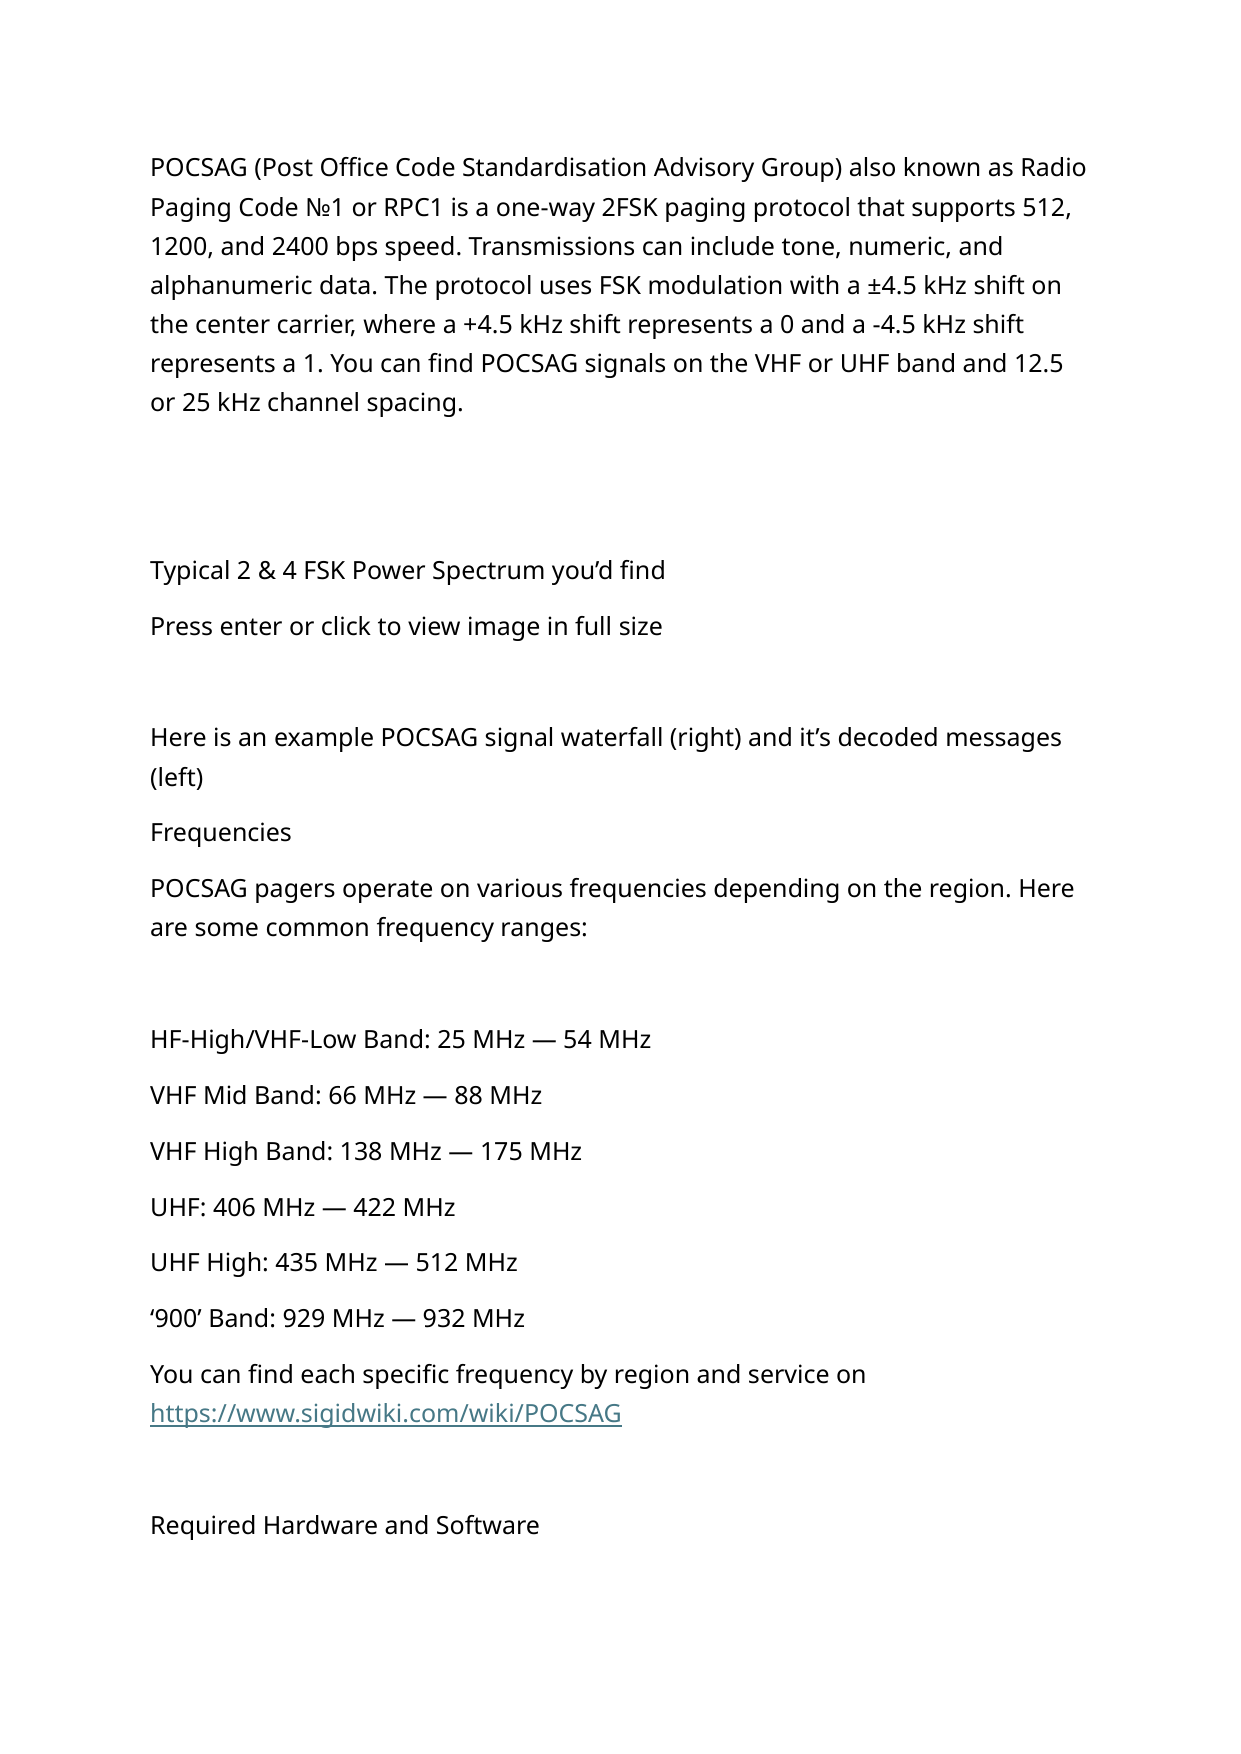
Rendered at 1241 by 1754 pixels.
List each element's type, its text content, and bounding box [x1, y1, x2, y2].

text Required Hardware and Software [150, 1507, 1090, 1542]
text VHF High Band: 138 MHz — 175 MHz [150, 1133, 1090, 1167]
text VHF Mid Band: 66 MHz — 88 MHz [150, 1077, 1090, 1112]
text Here is an example POCSAG signal waterfall (right) and it’s decoded messages (left) [150, 720, 1090, 793]
text HF-High/VHF-Low Band: 25 MHz — 54 MHz [150, 1022, 1090, 1056]
text POCSAG pagers operate on various frequencies depending on the region. Here are some common frequency ranges: [150, 871, 1090, 944]
text POCSAG (Post Office Code Standardisation Advisory Group) also known as Radio Paging Code №1 or RPC1 is a one-way 2FSK paging protocol that supports 512, 1200, and 2400 bps speed. Transmissions can include tone, numeric, and alphanumeric data. The protocol uses FSK modulation with a ±4.5 kHz shift on the center carrier, where a +4.5 kHz shift represents a 0 and a -4.5 kHz shift represents a 1. You can find POCSAG signals on the VHF or UHF band and 12.5 or 25 kHz channel spacing. [150, 150, 1090, 419]
text Press enter or click to view image in full size [150, 608, 1090, 642]
text Frequencies [150, 815, 1090, 849]
text You can find each specific frequency by region and service on https://www.sigidwiki.com/wiki/POCSAG [150, 1357, 1090, 1430]
text UHF High: 435 MHz — 512 MHz [150, 1245, 1090, 1279]
text Typical 2 & 4 FSK Power Spectrum you’d find [150, 552, 1090, 587]
text ‘900’ Band: 929 MHz — 932 MHz [150, 1301, 1090, 1335]
text UHF: 406 MHz — 422 MHz [150, 1189, 1090, 1223]
